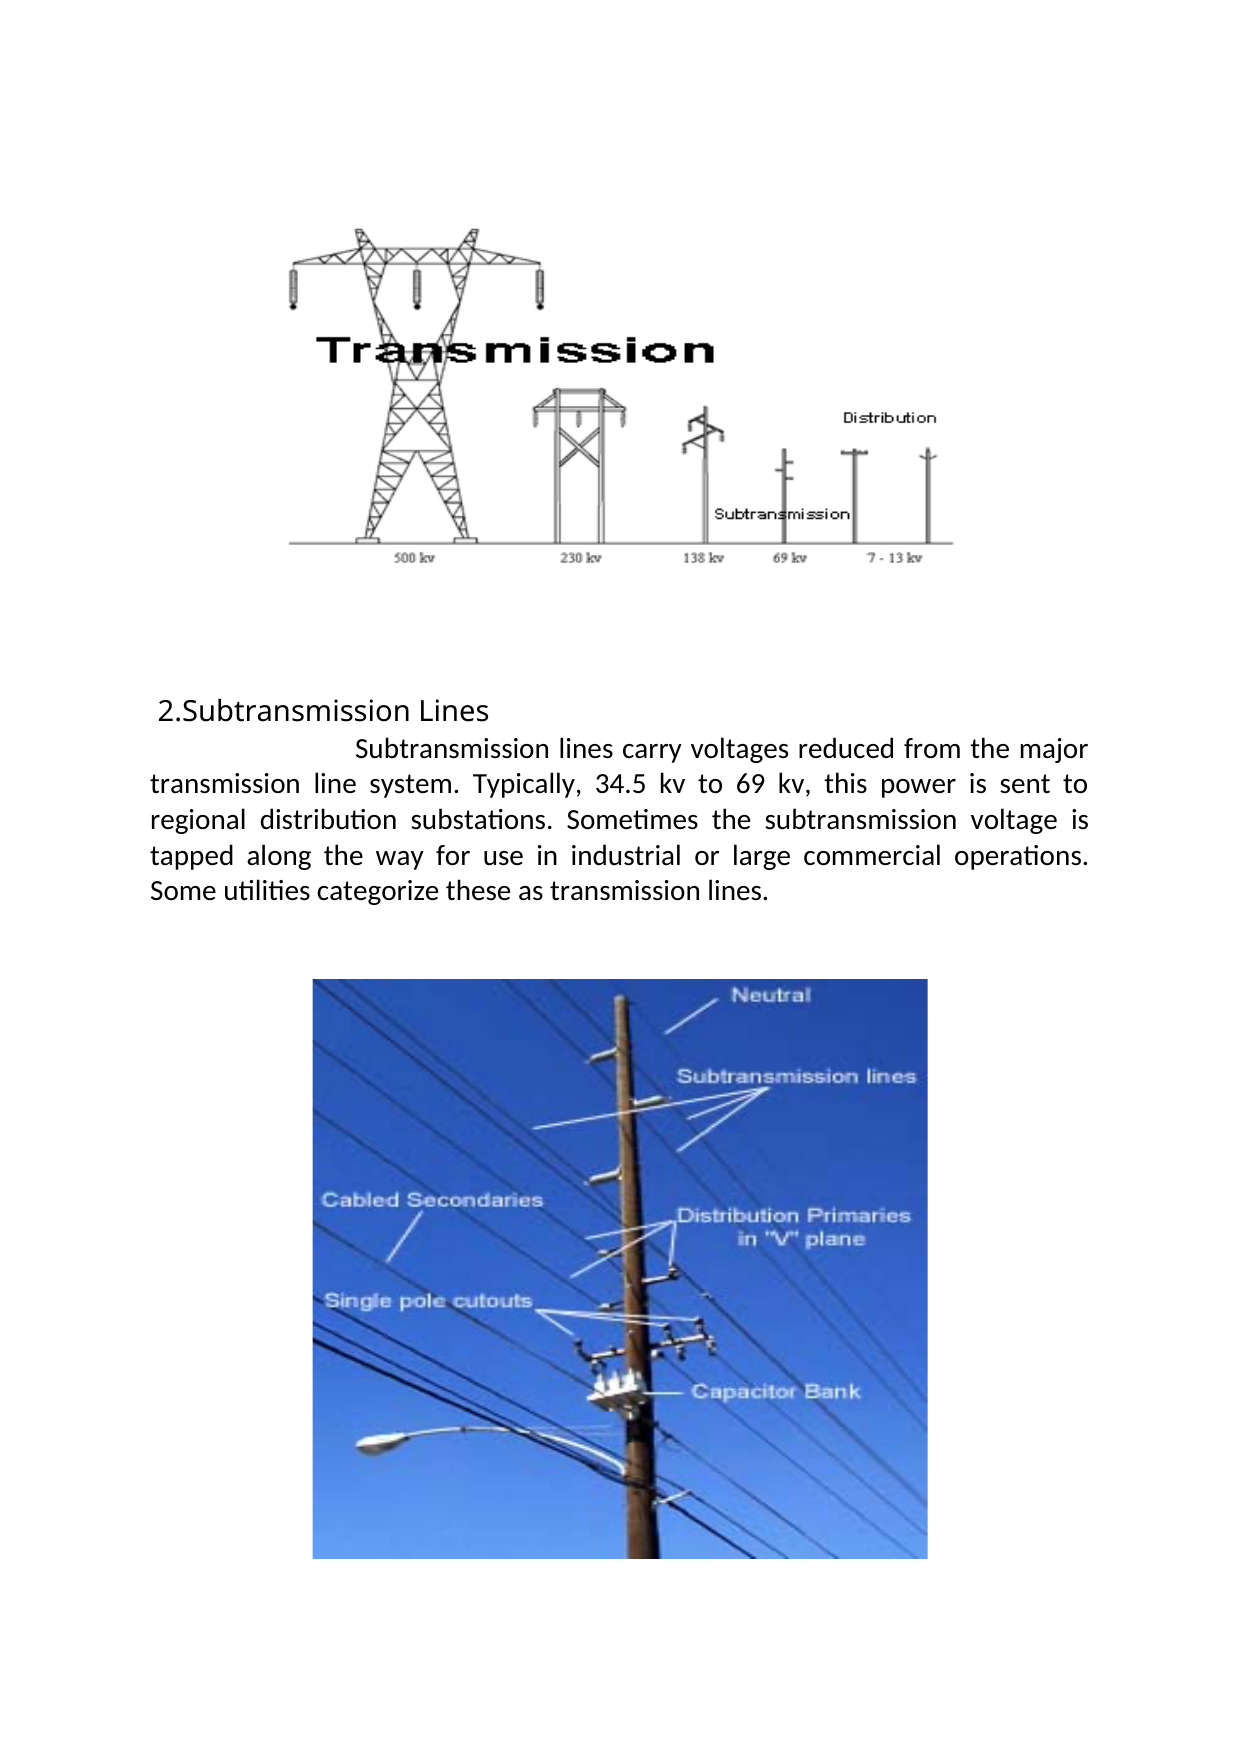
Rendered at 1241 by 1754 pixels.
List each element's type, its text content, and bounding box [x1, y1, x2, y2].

picture [312, 979, 928, 1559]
picture [281, 211, 960, 572]
text Subtransmission lines carry voltages reduced from the major transmission line system. Typically, 34.5 kv to 69 kv, this power is sent to regional distribution substations. Sometimes the subtransmission voltage is tapped along the way for use in industrial or large commercial operations. Some utilities categorize these as transmission lines. [150, 730, 1090, 908]
text 2.Subtransmission Lines [150, 690, 1090, 730]
